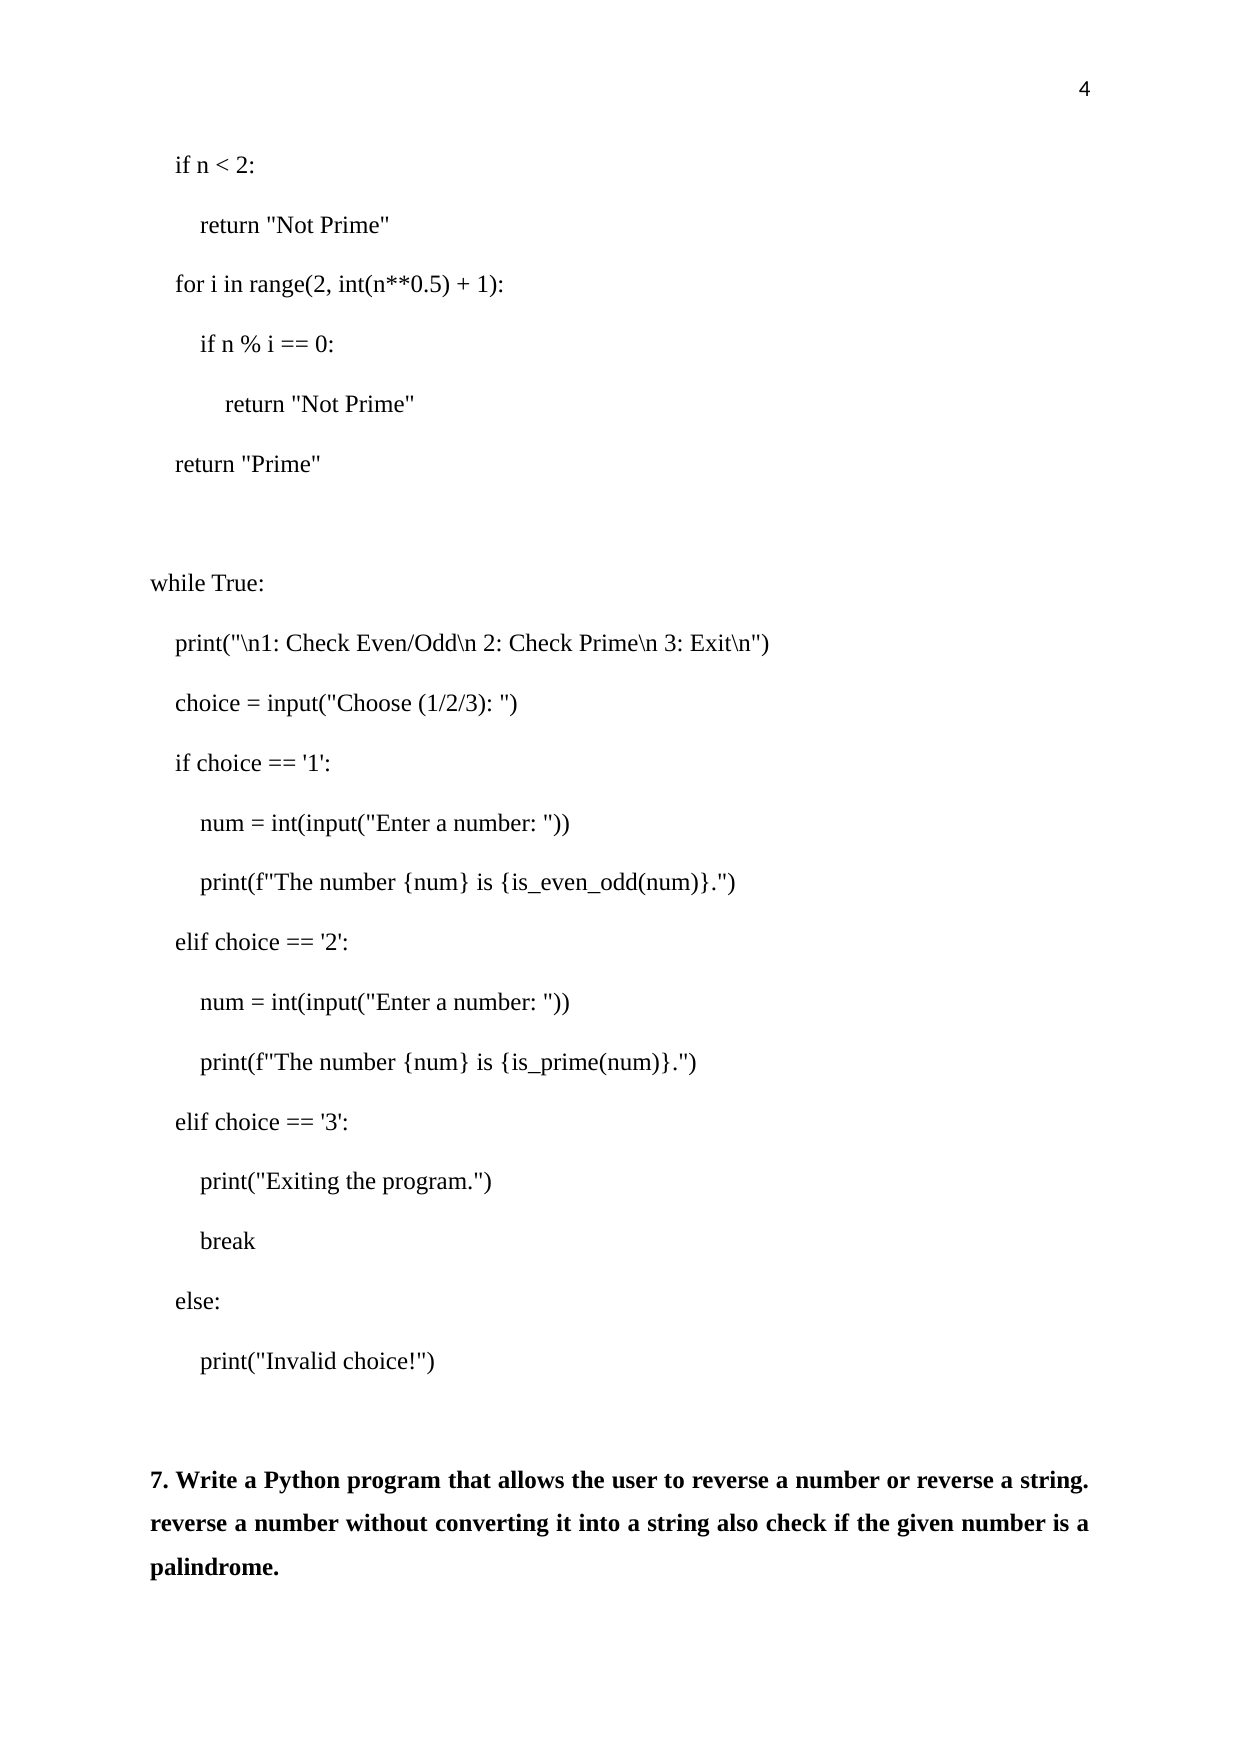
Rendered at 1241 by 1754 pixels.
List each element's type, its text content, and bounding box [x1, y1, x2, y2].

text if n % i == 0: [150, 329, 1090, 358]
text print("Invalid choice!") [150, 1346, 1090, 1374]
text num = int(input("Enter a number: ")) [150, 987, 1090, 1016]
text break [150, 1226, 1090, 1255]
text else: [150, 1286, 1090, 1315]
text while True: [150, 568, 1090, 597]
text if n < 2: [150, 150, 1090, 179]
text 7. Write a Python program that allows the user to reverse a number or reverse a string. reverse a number without converting it into a string also check if the given number is a palindrome. [150, 1465, 1090, 1580]
text print(f"The number {num} is {is_prime(num)}.") [150, 1047, 1090, 1076]
text elif choice == '2': [150, 927, 1090, 956]
text num = int(input("Enter a number: ")) [150, 808, 1090, 836]
text print("Exiting the program.") [150, 1166, 1090, 1195]
text return "Not Prime" [150, 389, 1090, 418]
text elif choice == '3': [150, 1107, 1090, 1135]
text if choice == '1': [150, 748, 1090, 777]
text for i in range(2, int(n**0.5) + 1): [150, 269, 1090, 298]
text return "Not Prime" [150, 210, 1090, 238]
text print("\n1: Check Even/Odd\n 2: Check Prime\n 3: Exit\n") [150, 628, 1090, 657]
text print(f"The number {num} is {is_even_odd(num)}.") [150, 867, 1090, 896]
text return "Prime" [150, 449, 1090, 478]
text choice = input("Choose (1/2/3): ") [150, 688, 1090, 717]
